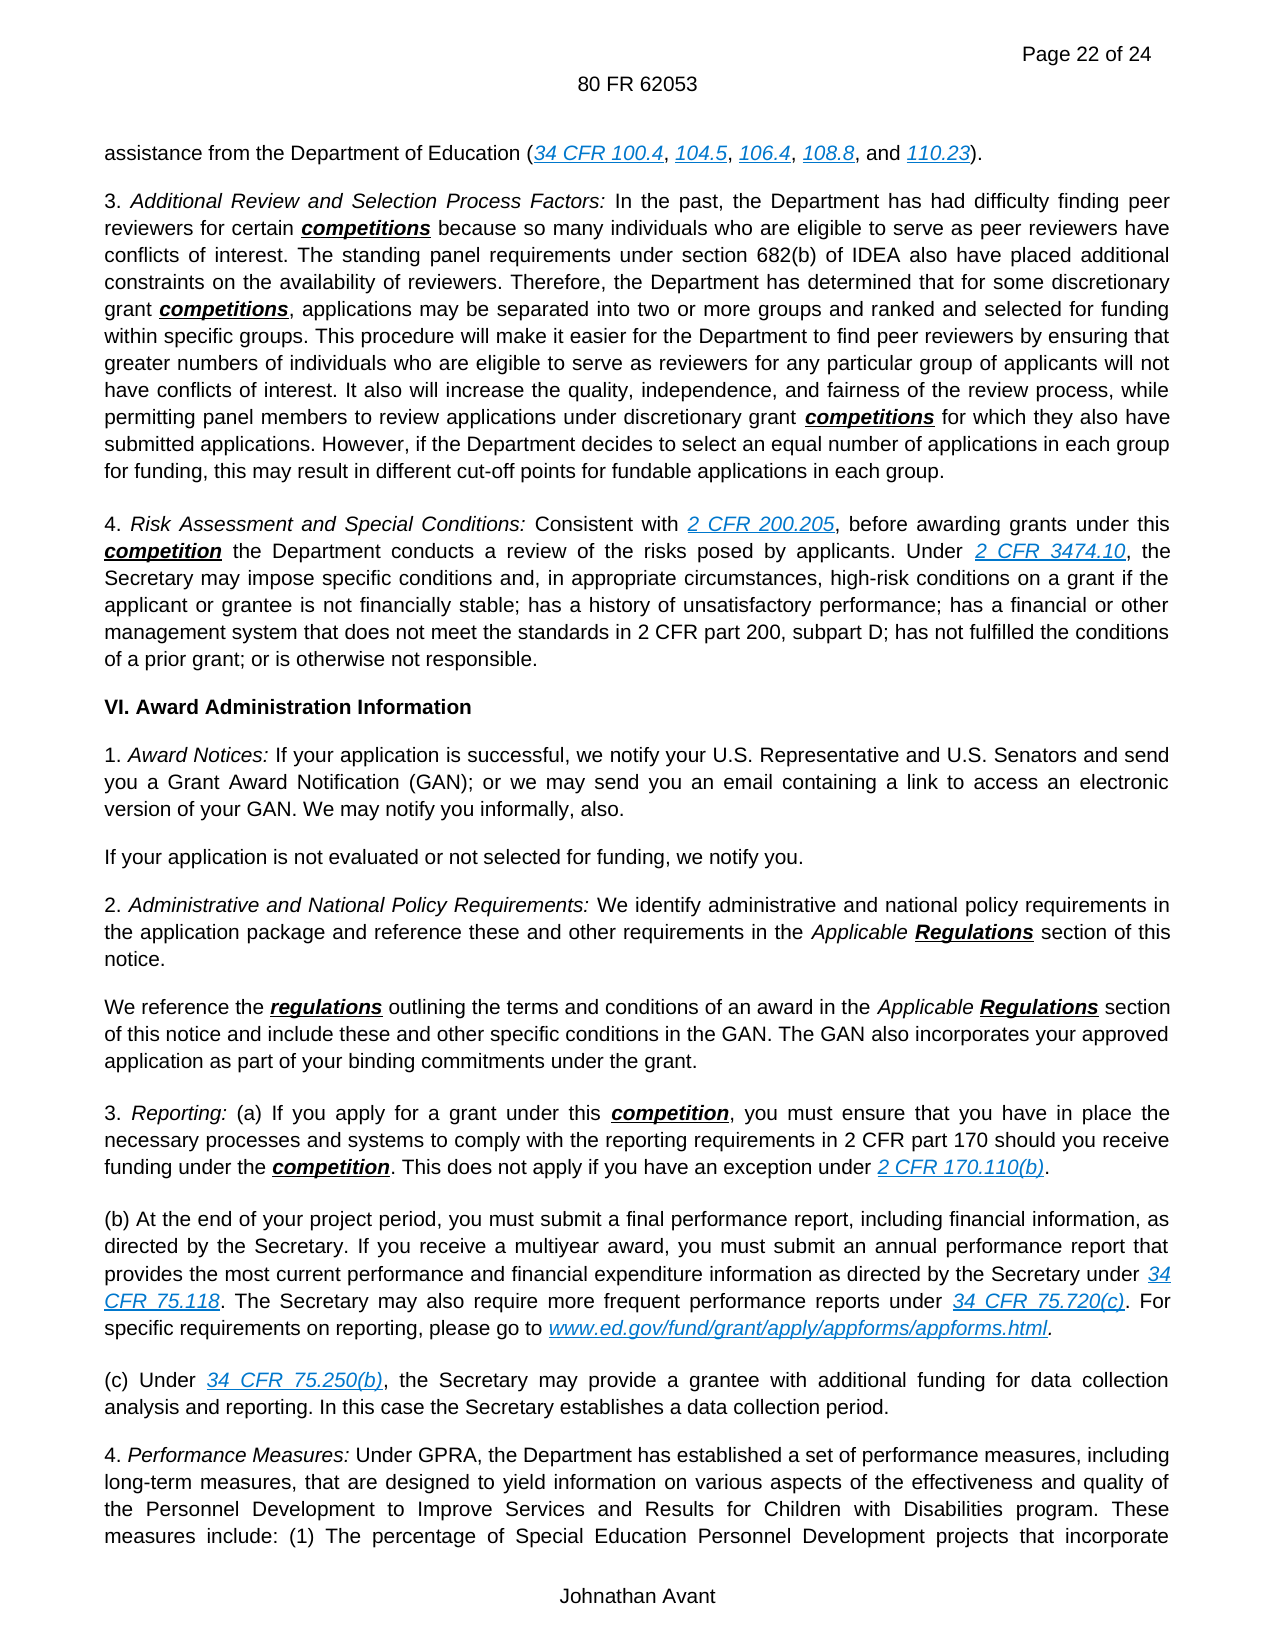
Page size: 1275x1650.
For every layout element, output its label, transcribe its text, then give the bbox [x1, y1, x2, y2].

text 3. Additional Review and Selection Process Factors: In the past, the Department has had difficulty finding peer reviewers for certain competitions because so many individuals who are eligible to serve as peer reviewers have conflicts of interest. The standing panel requirements under section 682(b) of IDEA also have placed additional constraints on the availability of reviewers. Therefore, the Department has determined that for some discretionary grant competitions, applications may be separated into two or more groups and ranked and selected for funding within specific groups. This procedure will make it easier for the Department to find peer reviewers by ensuring that greater numbers of individuals who are eligible to serve as reviewers for any particular group of applicants will not have conflicts of interest. It also will increase the quality, independence, and fairness of the review process, while permitting panel members to review applications under discretionary grant competitions for which they also have submitted applications. However, if the Department decides to select an equal number of applications in each group for funding, this may result in different cut-off points for fundable applications in each group. [104, 185, 1171, 483]
text We reference the regulations outlining the terms and conditions of an award in the Applicable Regulations section of this notice and include these and other specific conditions in the GAN. The GAN also incorporates your approved application as part of your binding commitments under the grant. [104, 992, 1171, 1073]
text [104, 1439, 1171, 1548]
text 4. Risk Assessment and Special Conditions: Consistent with 2 CFR 200.205, before awarding grants under this competition the Department conducts a review of the risks posed by applicants. Under 2 CFR 3474.10, the Secretary may impose specific conditions and, in appropriate circumstances, high-risk conditions on a grant if the applicant or grantee is not financially stable; has a history of unsatisfactory performance; has a financial or other management system that does not meet the standards in 2 CFR part 200, subpart D; has not fulfilled the conditions of a prior grant; or is otherwise not responsible. [104, 508, 1171, 671]
text (c) Under 34 CFR 75.250(b), the Secretary may provide a grantee with additional funding for data collection analysis and reporting. In this case the Secretary establishes a data collection period. [104, 1364, 1171, 1419]
text If your application is not evaluated or not selected for funding, we notify you. [104, 842, 1171, 869]
text 3. Reporting: (a) If you apply for a grant under this competition, you must ensure that you have in place the necessary processes and systems to comply with the reporting requirements in 2 CFR part 170 should you receive funding under the competition. This does not apply if you have an exception under 2 CFR 170.110(b). [104, 1098, 1171, 1179]
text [104, 137, 1171, 164]
text VI. Award Administration Information [104, 692, 1171, 719]
text 2. Administrative and National Policy Requirements: We identify administrative and national policy requirements in the application package and reference these and other requirements in the Applicable Regulations section of this notice. [104, 889, 1171, 971]
text 1. Award Notices: If your application is successful, we notify your U.S. Representative and U.S. Senators and send you a Grant Award Notification (GAN); or we may send you an email containing a link to access an electronic version of your GAN. We may notify you informally, also. [104, 739, 1171, 821]
text (b) At the end of your project period, you must submit a final performance report, including financial information, as directed by the Secretary. If you receive a multiyear award, you must submit an annual performance report that provides the most current performance and financial expenditure information as directed by the Secretary under 34 CFR 75.118. The Secretary may also require more frequent performance reports under 34 CFR 75.720(c). For specific requirements on reporting, please go to www.ed.gov/fund/grant/apply/appforms/appforms.html. [104, 1204, 1171, 1339]
